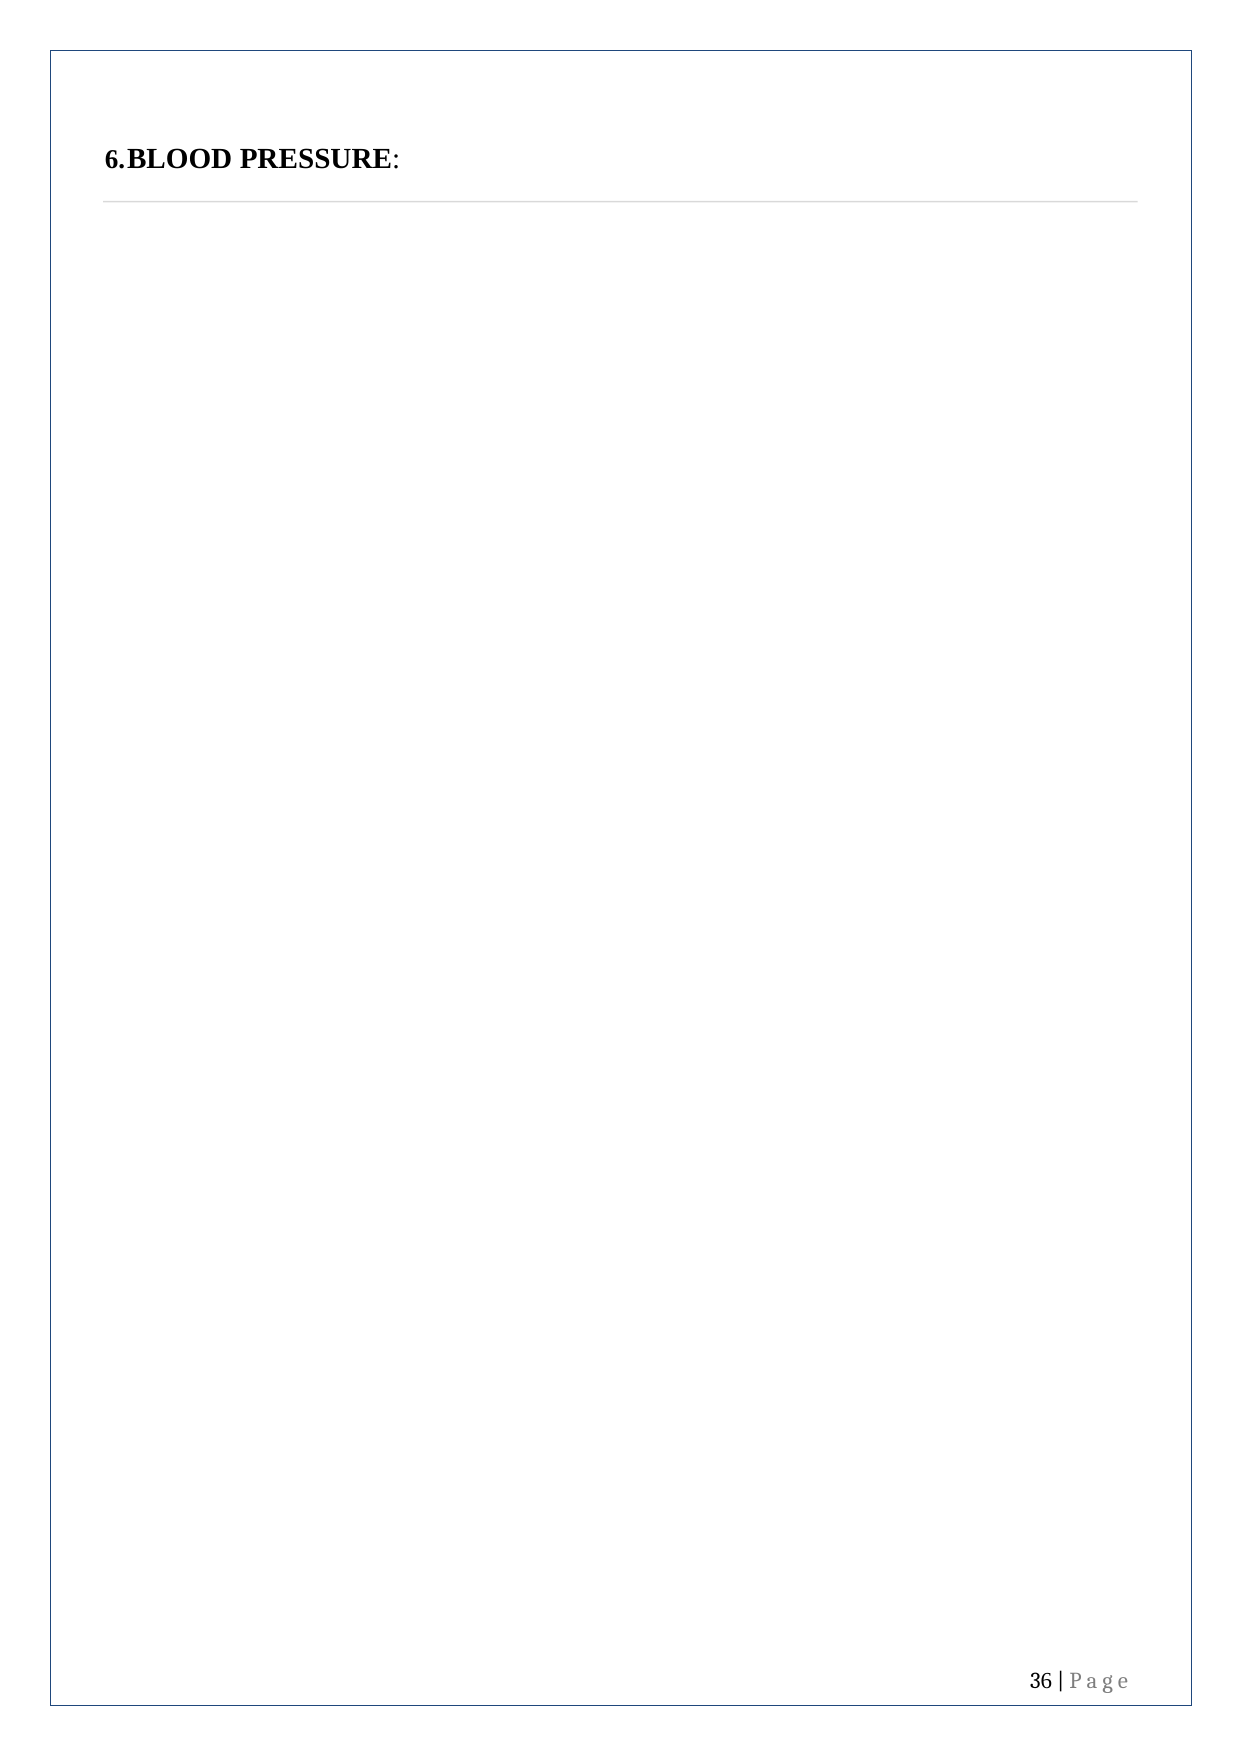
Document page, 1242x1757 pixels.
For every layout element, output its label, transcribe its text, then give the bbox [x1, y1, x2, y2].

subtitle BLOOD PRESSURE: [104, 142, 1171, 175]
